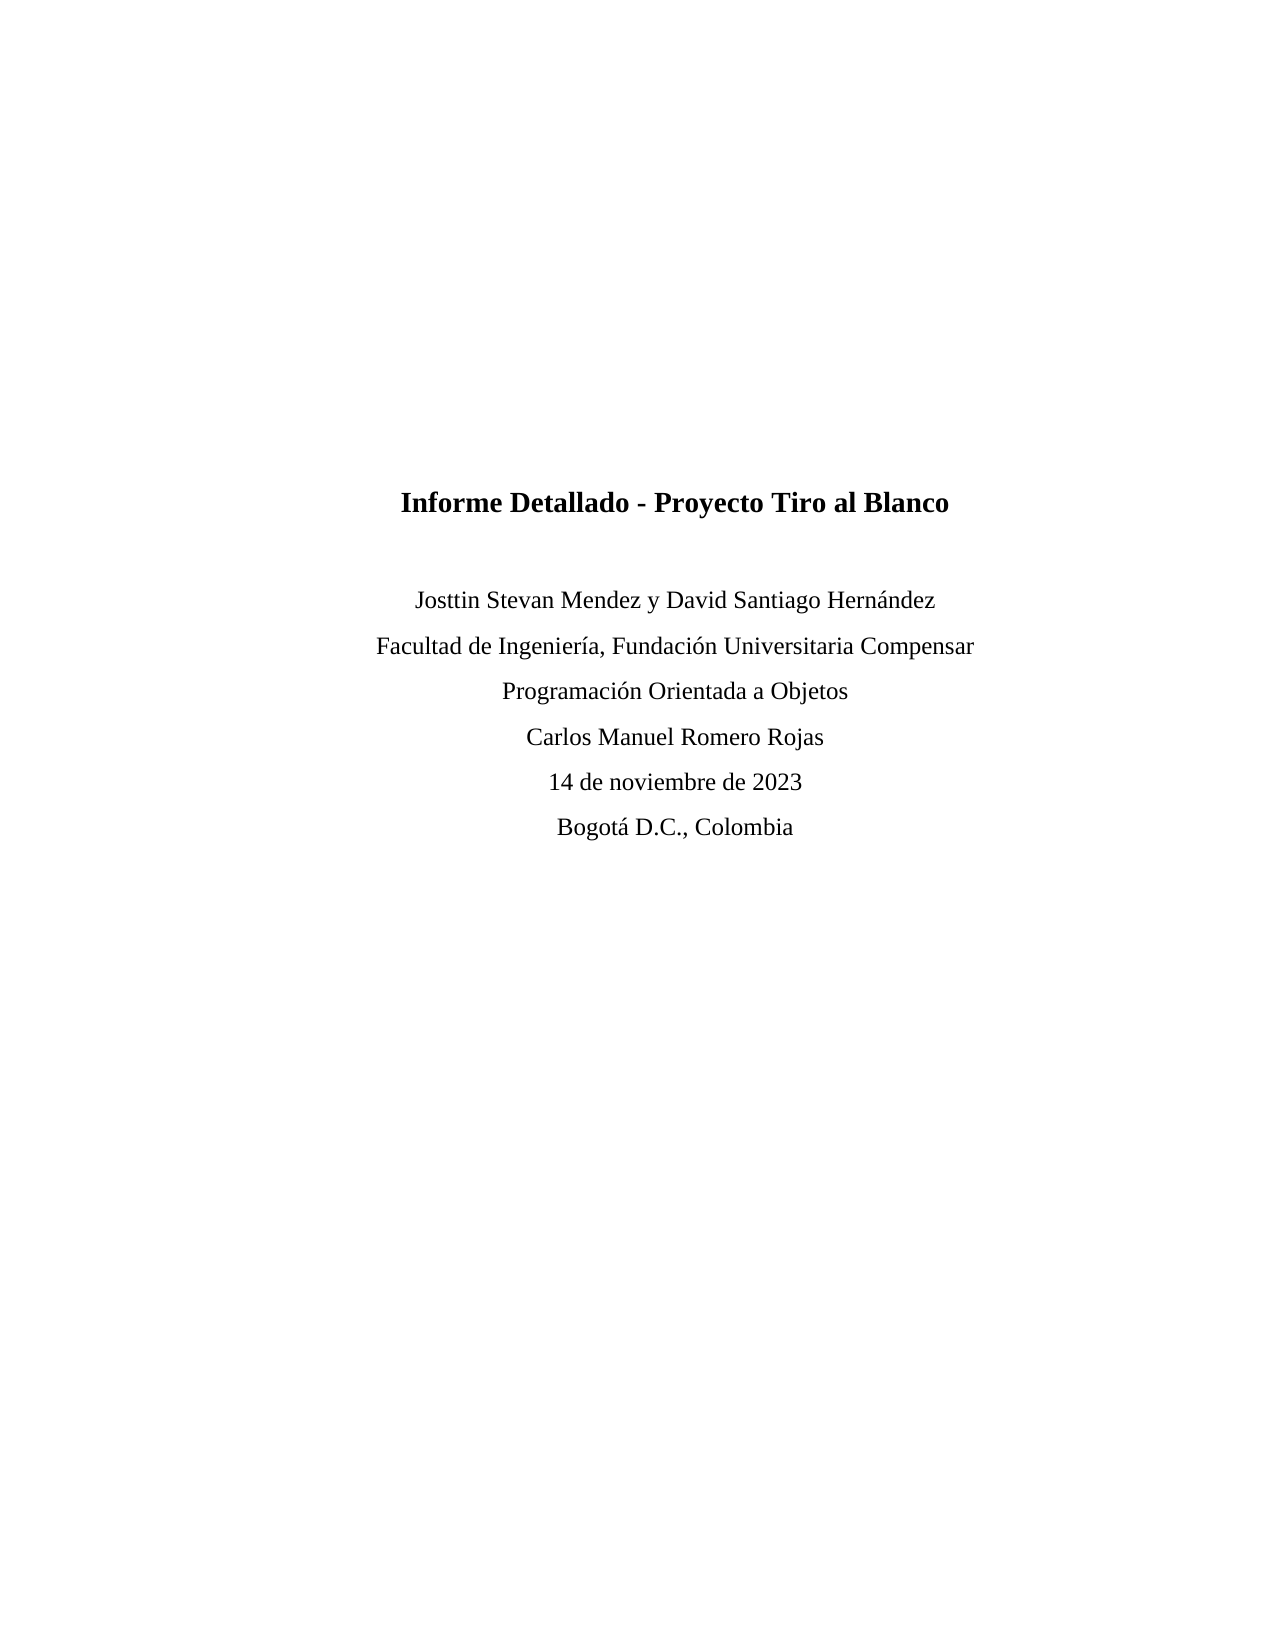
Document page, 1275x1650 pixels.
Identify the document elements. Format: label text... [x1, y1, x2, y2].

text Bogotá D.C., Colombia [150, 812, 1125, 841]
text Carlos Manuel Romero Rojas [150, 722, 1125, 750]
text Informe Detallado - Proyecto Tiro al Blanco [150, 485, 1125, 518]
text 14 de noviembre de 2023 [150, 767, 1125, 796]
text Facultad de Ingeniería, Fundación Universitaria Compensar [150, 631, 1125, 659]
text Programación Orientada a Objetos [150, 676, 1125, 705]
text Josttin Stevan Mendez y David Santiago Hernández [150, 585, 1125, 614]
